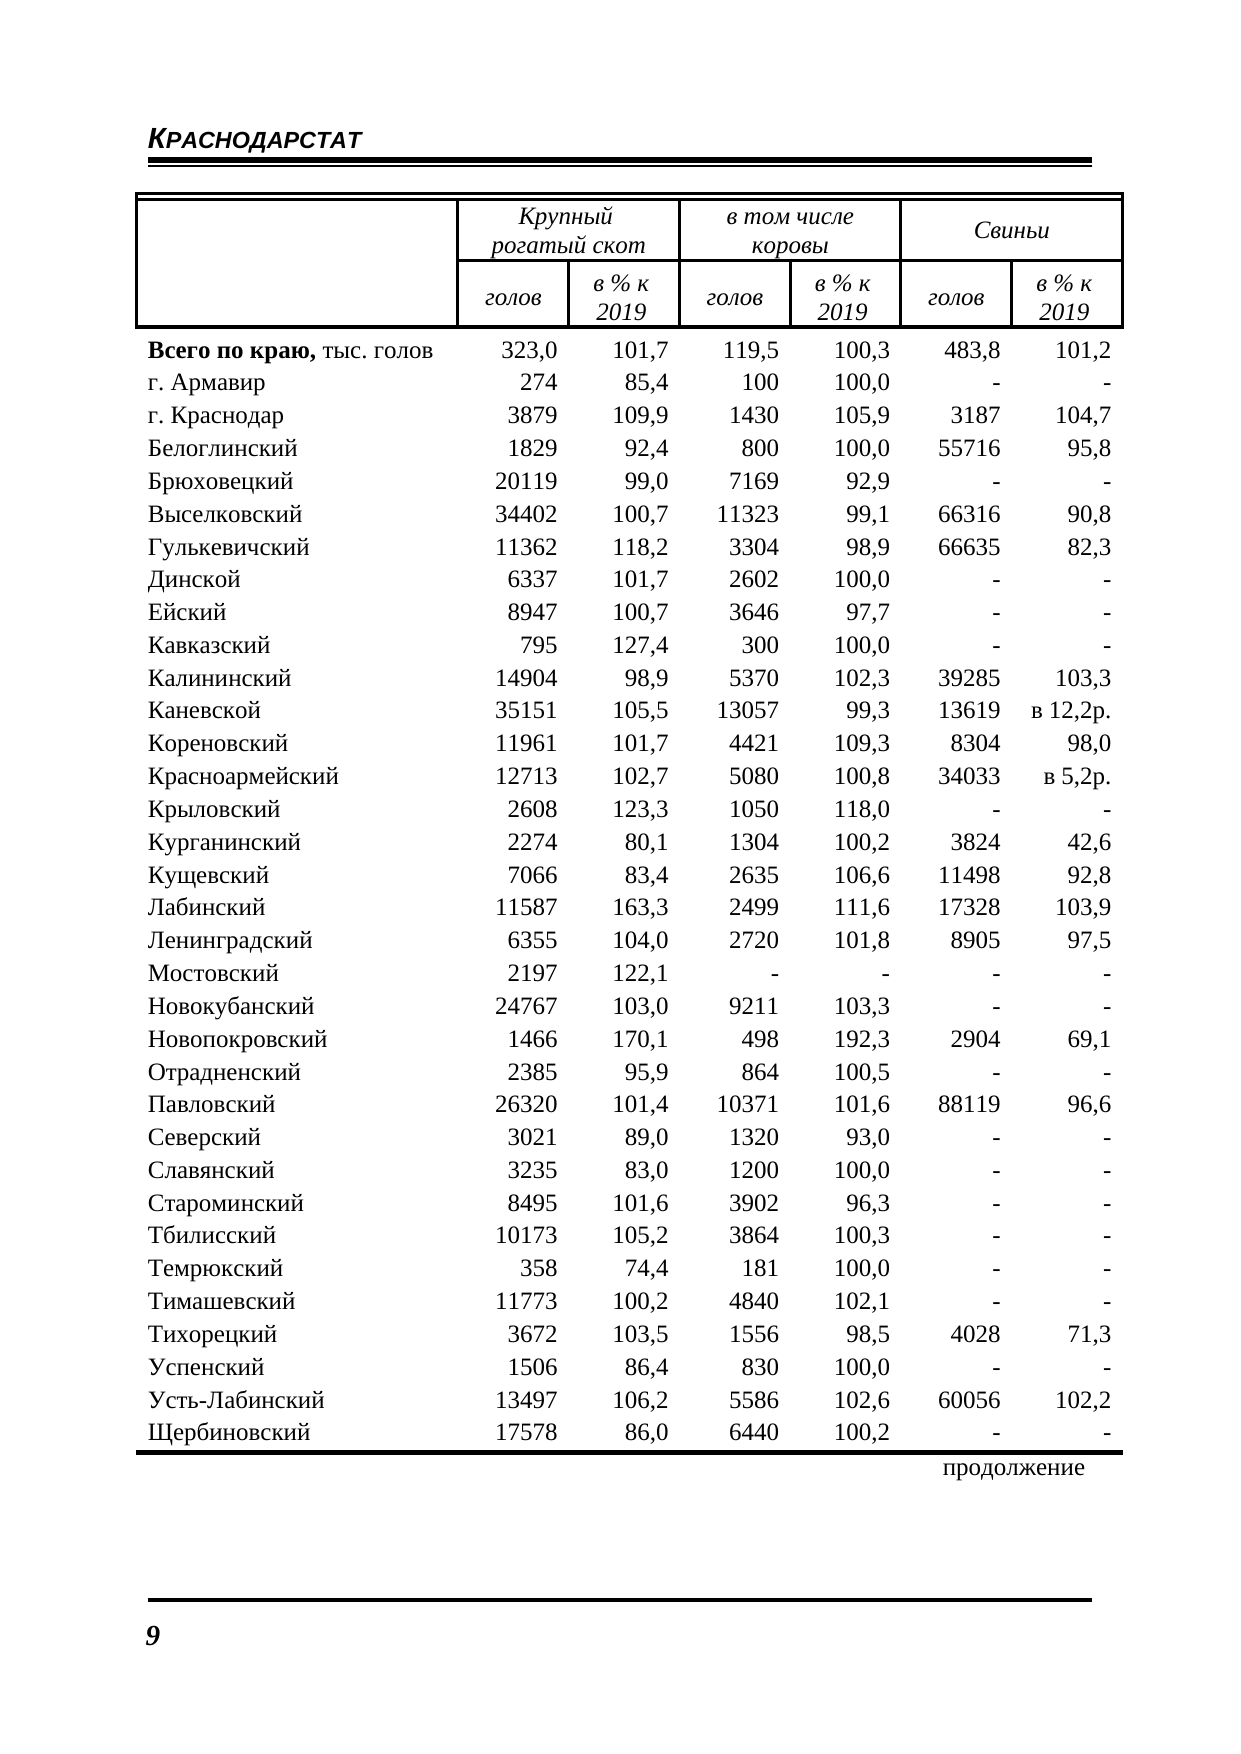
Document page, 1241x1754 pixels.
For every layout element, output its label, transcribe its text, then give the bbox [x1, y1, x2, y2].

table_cell 864 [679, 1057, 790, 1089]
table_cell 102,3 [790, 663, 901, 696]
table_cell 102,6 [790, 1385, 901, 1417]
table_cell 82,3 [1012, 532, 1122, 564]
table_cell 11587 [458, 893, 569, 925]
table_cell - [790, 958, 901, 991]
table_cell 3672 [458, 1319, 569, 1352]
table_cell 17578 [458, 1418, 569, 1450]
table_cell 66635 [901, 532, 1012, 564]
table_cell 12713 [458, 761, 569, 794]
table_cell 3304 [679, 532, 790, 564]
table_cell Темрюкский [136, 1254, 458, 1286]
table_cell 1320 [679, 1122, 790, 1155]
table_cell 42,6 [1012, 827, 1122, 860]
table_cell - [901, 1352, 1012, 1385]
table_cell 55716 [901, 433, 1012, 466]
table_cell 99,1 [790, 499, 901, 532]
table_cell 100,7 [569, 597, 679, 630]
table_cell - [1012, 991, 1122, 1024]
table_cell 4840 [679, 1286, 790, 1319]
table_cell 6337 [458, 564, 569, 597]
table_cell - [901, 564, 1012, 597]
table_cell 5370 [679, 663, 790, 696]
table_cell 101,7 [569, 564, 679, 597]
table_cell Ейский [136, 597, 458, 630]
table_cell 93,0 [790, 1122, 901, 1155]
table_cell 102,7 [569, 761, 679, 794]
table_cell Брюховецкий [136, 466, 458, 499]
table_cell Староминский [136, 1188, 458, 1221]
table_cell 3902 [679, 1188, 790, 1221]
table_cell - [1012, 1418, 1122, 1450]
table_cell 13497 [458, 1385, 569, 1417]
table_cell 34402 [458, 499, 569, 532]
table_cell 118,2 [569, 532, 679, 564]
table_cell - [1012, 597, 1122, 630]
table_cell - [1012, 630, 1122, 663]
table_cell 20119 [458, 466, 569, 499]
table_cell 34033 [901, 761, 1012, 794]
table_cell - [901, 597, 1012, 630]
table_cell 80,1 [569, 827, 679, 860]
text продолжение [148, 1455, 1085, 1481]
table_cell 8905 [901, 925, 1012, 958]
table_cell Калининский [136, 663, 458, 696]
table_cell Крыловский [136, 794, 458, 827]
table_cell 35151 [458, 696, 569, 728]
table_cell 119,5 [679, 329, 790, 367]
table_cell - [901, 1155, 1012, 1188]
table_cell - [1012, 1155, 1122, 1188]
table_cell - [679, 958, 790, 991]
table_cell 1050 [679, 794, 790, 827]
table_cell 1506 [458, 1352, 569, 1385]
table_cell 11498 [901, 860, 1012, 892]
table_cell 106,2 [569, 1385, 679, 1417]
table_cell 100,0 [790, 564, 901, 597]
table_cell 105,5 [569, 696, 679, 728]
table_cell - [901, 1122, 1012, 1155]
table_cell 98,0 [1012, 729, 1122, 761]
table_cell Новопокровский [136, 1024, 458, 1057]
table_cell 1304 [679, 827, 790, 860]
table_cell Красноармейский [136, 761, 458, 794]
table_cell 86,4 [569, 1352, 679, 1385]
table_cell 100,0 [790, 368, 901, 400]
table_cell Лабинский [136, 893, 458, 925]
table_cell 96,6 [1012, 1089, 1122, 1122]
table_cell 104,7 [1012, 400, 1122, 433]
table_cell 8304 [901, 729, 1012, 761]
table_cell - [1012, 466, 1122, 499]
table_cell 3187 [901, 400, 1012, 433]
table_cell 100,2 [790, 827, 901, 860]
table_cell 100,8 [790, 761, 901, 794]
table_cell Белоглинский [136, 433, 458, 466]
table_cell Гулькевичский [136, 532, 458, 564]
table_cell - [901, 368, 1012, 400]
table_cell Тбилисский [136, 1221, 458, 1253]
table_cell 118,0 [790, 794, 901, 827]
table_cell 10371 [679, 1089, 790, 1122]
table_cell 6355 [458, 925, 569, 958]
table_header Крупный рогатый скот [459, 201, 678, 258]
table_cell 122,1 [569, 958, 679, 991]
table_cell 69,1 [1012, 1024, 1122, 1057]
table_cell - [901, 1188, 1012, 1221]
table_cell 103,3 [790, 991, 901, 1024]
table_cell 5080 [679, 761, 790, 794]
table_cell 300 [679, 630, 790, 663]
table_cell 101,7 [569, 329, 679, 367]
table_cell 100,0 [790, 1155, 901, 1188]
table_cell 106,6 [790, 860, 901, 892]
table_cell 92,4 [569, 433, 679, 466]
table_cell 3235 [458, 1155, 569, 1188]
table_header Свиньи [902, 201, 1121, 258]
table_cell 101,8 [790, 925, 901, 958]
table_cell 104,0 [569, 925, 679, 958]
table_cell 7169 [679, 466, 790, 499]
table_cell 86,0 [569, 1418, 679, 1450]
table_cell Каневской [136, 696, 458, 728]
table_cell Павловский [136, 1089, 458, 1122]
table_cell - [1012, 1057, 1122, 1089]
table_cell в % к 2019 [1013, 262, 1121, 325]
table_cell - [1012, 1221, 1122, 1253]
table_cell 97,5 [1012, 925, 1122, 958]
table_cell 100,0 [790, 433, 901, 466]
table_cell 3646 [679, 597, 790, 630]
table_cell 105,2 [569, 1221, 679, 1253]
table_cell Тимашевский [136, 1286, 458, 1319]
table_cell 7066 [458, 860, 569, 892]
table_cell в 12,2р. [1012, 696, 1122, 728]
table_cell 99,0 [569, 466, 679, 499]
table_cell 2904 [901, 1024, 1012, 1057]
table_cell 101,2 [1012, 329, 1122, 367]
table_cell 3879 [458, 400, 569, 433]
table_cell 24767 [458, 991, 569, 1024]
table_cell 100,0 [790, 1254, 901, 1286]
table_cell Отрадненский [136, 1057, 458, 1089]
table_cell Всего по краю, тыс. голов [136, 329, 458, 367]
table_cell 4421 [679, 729, 790, 761]
table_cell - [901, 1254, 1012, 1286]
table_cell 105,9 [790, 400, 901, 433]
table_cell в 5,2р. [1012, 761, 1122, 794]
table_cell 26320 [458, 1089, 569, 1122]
table_cell 89,0 [569, 1122, 679, 1155]
table_cell 13619 [901, 696, 1012, 728]
table_cell - [1012, 1286, 1122, 1319]
table_cell 795 [458, 630, 569, 663]
table_cell Тихорецкий [136, 1319, 458, 1352]
table_cell 6440 [679, 1418, 790, 1450]
table_cell - [901, 958, 1012, 991]
table_cell 17328 [901, 893, 1012, 925]
table_cell 800 [679, 433, 790, 466]
table_cell 90,8 [1012, 499, 1122, 532]
table_cell 85,4 [569, 368, 679, 400]
table_cell 5586 [679, 1385, 790, 1417]
table_cell - [901, 991, 1012, 1024]
table_cell 102,1 [790, 1286, 901, 1319]
table_cell - [901, 794, 1012, 827]
table_cell 181 [679, 1254, 790, 1286]
table_cell - [1012, 564, 1122, 597]
table_cell 100,7 [569, 499, 679, 532]
table_cell 14904 [458, 663, 569, 696]
table_cell 4028 [901, 1319, 1012, 1352]
table_cell 98,5 [790, 1319, 901, 1352]
table_header в том числе коровы [681, 201, 899, 258]
table_cell - [1012, 368, 1122, 400]
table_cell - [1012, 1352, 1122, 1385]
table_cell - [1012, 794, 1122, 827]
table_cell Мостовский [136, 958, 458, 991]
table_cell 103,3 [1012, 663, 1122, 696]
table_cell 101,6 [790, 1089, 901, 1122]
table_cell 2197 [458, 958, 569, 991]
table_cell 102,2 [1012, 1385, 1122, 1417]
table_cell 101,7 [569, 729, 679, 761]
table_cell 100,0 [790, 1352, 901, 1385]
table_cell 13057 [679, 696, 790, 728]
table_cell голов [459, 262, 567, 325]
table_cell 123,3 [569, 794, 679, 827]
table_header [138, 201, 456, 325]
table_cell 2602 [679, 564, 790, 597]
table_cell 98,9 [569, 663, 679, 696]
table_cell 74,4 [569, 1254, 679, 1286]
table_cell 2385 [458, 1057, 569, 1089]
table_cell 100,5 [790, 1057, 901, 1089]
table_cell 100,3 [790, 1221, 901, 1253]
table_cell - [1012, 958, 1122, 991]
table_cell в % к 2019 [792, 262, 899, 325]
table_cell 100,2 [790, 1418, 901, 1450]
table_cell 88119 [901, 1089, 1012, 1122]
table_cell - [901, 1286, 1012, 1319]
table_cell 274 [458, 368, 569, 400]
table_cell 163,3 [569, 893, 679, 925]
table_cell 83,4 [569, 860, 679, 892]
table_cell 100 [679, 368, 790, 400]
table_cell 103,5 [569, 1319, 679, 1352]
table_cell 2499 [679, 893, 790, 925]
table_cell 1200 [679, 1155, 790, 1188]
table_cell 1466 [458, 1024, 569, 1057]
table_cell - [901, 1418, 1012, 1450]
table_cell г. Краснодар [136, 400, 458, 433]
table_cell Успенский [136, 1352, 458, 1385]
table_cell 103,9 [1012, 893, 1122, 925]
table_cell 103,0 [569, 991, 679, 1024]
table_cell голов [902, 262, 1010, 325]
table_cell 95,8 [1012, 433, 1122, 466]
table_cell Динской [136, 564, 458, 597]
table_cell Кореновский [136, 729, 458, 761]
table_cell 1430 [679, 400, 790, 433]
table_cell голов [681, 262, 789, 325]
table_cell 92,8 [1012, 860, 1122, 892]
table_cell - [1012, 1254, 1122, 1286]
table_cell 192,3 [790, 1024, 901, 1057]
table_cell 1829 [458, 433, 569, 466]
table_cell 101,6 [569, 1188, 679, 1221]
table_cell в % к 2019 [570, 262, 678, 325]
table_cell 358 [458, 1254, 569, 1286]
table_cell 2608 [458, 794, 569, 827]
table_cell - [901, 466, 1012, 499]
table_cell Славянский [136, 1155, 458, 1188]
table_cell 2720 [679, 925, 790, 958]
table_cell 97,7 [790, 597, 901, 630]
table_cell Выселковский [136, 499, 458, 532]
table_cell 498 [679, 1024, 790, 1057]
table_cell 483,8 [901, 329, 1012, 367]
table_cell 2635 [679, 860, 790, 892]
table_cell Новокубанский [136, 991, 458, 1024]
table_cell г. Армавир [136, 368, 458, 400]
table_cell 11961 [458, 729, 569, 761]
table_cell 11773 [458, 1286, 569, 1319]
table_cell 3864 [679, 1221, 790, 1253]
table_cell 127,4 [569, 630, 679, 663]
table_cell 2274 [458, 827, 569, 860]
table_cell - [901, 1221, 1012, 1253]
table_cell 100,2 [569, 1286, 679, 1319]
table_cell 109,9 [569, 400, 679, 433]
table_cell 1556 [679, 1319, 790, 1352]
table_cell 109,3 [790, 729, 901, 761]
table_cell 100,3 [790, 329, 901, 367]
table_cell 323,0 [458, 329, 569, 367]
table_cell 60056 [901, 1385, 1012, 1417]
table_cell 10173 [458, 1221, 569, 1253]
table_cell 8495 [458, 1188, 569, 1221]
table_cell 100,0 [790, 630, 901, 663]
table_cell Курганинский [136, 827, 458, 860]
table_cell 71,3 [1012, 1319, 1122, 1352]
table_cell 11362 [458, 532, 569, 564]
table_cell 39285 [901, 663, 1012, 696]
table_cell Северский [136, 1122, 458, 1155]
table_cell Кущевский [136, 860, 458, 892]
table_cell 92,9 [790, 466, 901, 499]
table_cell Щербиновский [136, 1418, 458, 1450]
table_cell 83,0 [569, 1155, 679, 1188]
table_cell Ленинградский [136, 925, 458, 958]
table_cell 9211 [679, 991, 790, 1024]
table_cell 111,6 [790, 893, 901, 925]
table_cell - [1012, 1122, 1122, 1155]
table_cell 8947 [458, 597, 569, 630]
table_cell 101,4 [569, 1089, 679, 1122]
table_cell 95,9 [569, 1057, 679, 1089]
table_cell 99,3 [790, 696, 901, 728]
table_cell 11323 [679, 499, 790, 532]
table_cell 170,1 [569, 1024, 679, 1057]
table_cell 96,3 [790, 1188, 901, 1221]
table_cell 98,9 [790, 532, 901, 564]
table_cell 830 [679, 1352, 790, 1385]
table_cell Усть-Лабинский [136, 1385, 458, 1417]
table_cell - [1012, 1188, 1122, 1221]
table_cell 66316 [901, 499, 1012, 532]
table_cell 3021 [458, 1122, 569, 1155]
table_cell - [901, 630, 1012, 663]
table_cell 3824 [901, 827, 1012, 860]
table_cell Кавказский [136, 630, 458, 663]
table_cell - [901, 1057, 1012, 1089]
